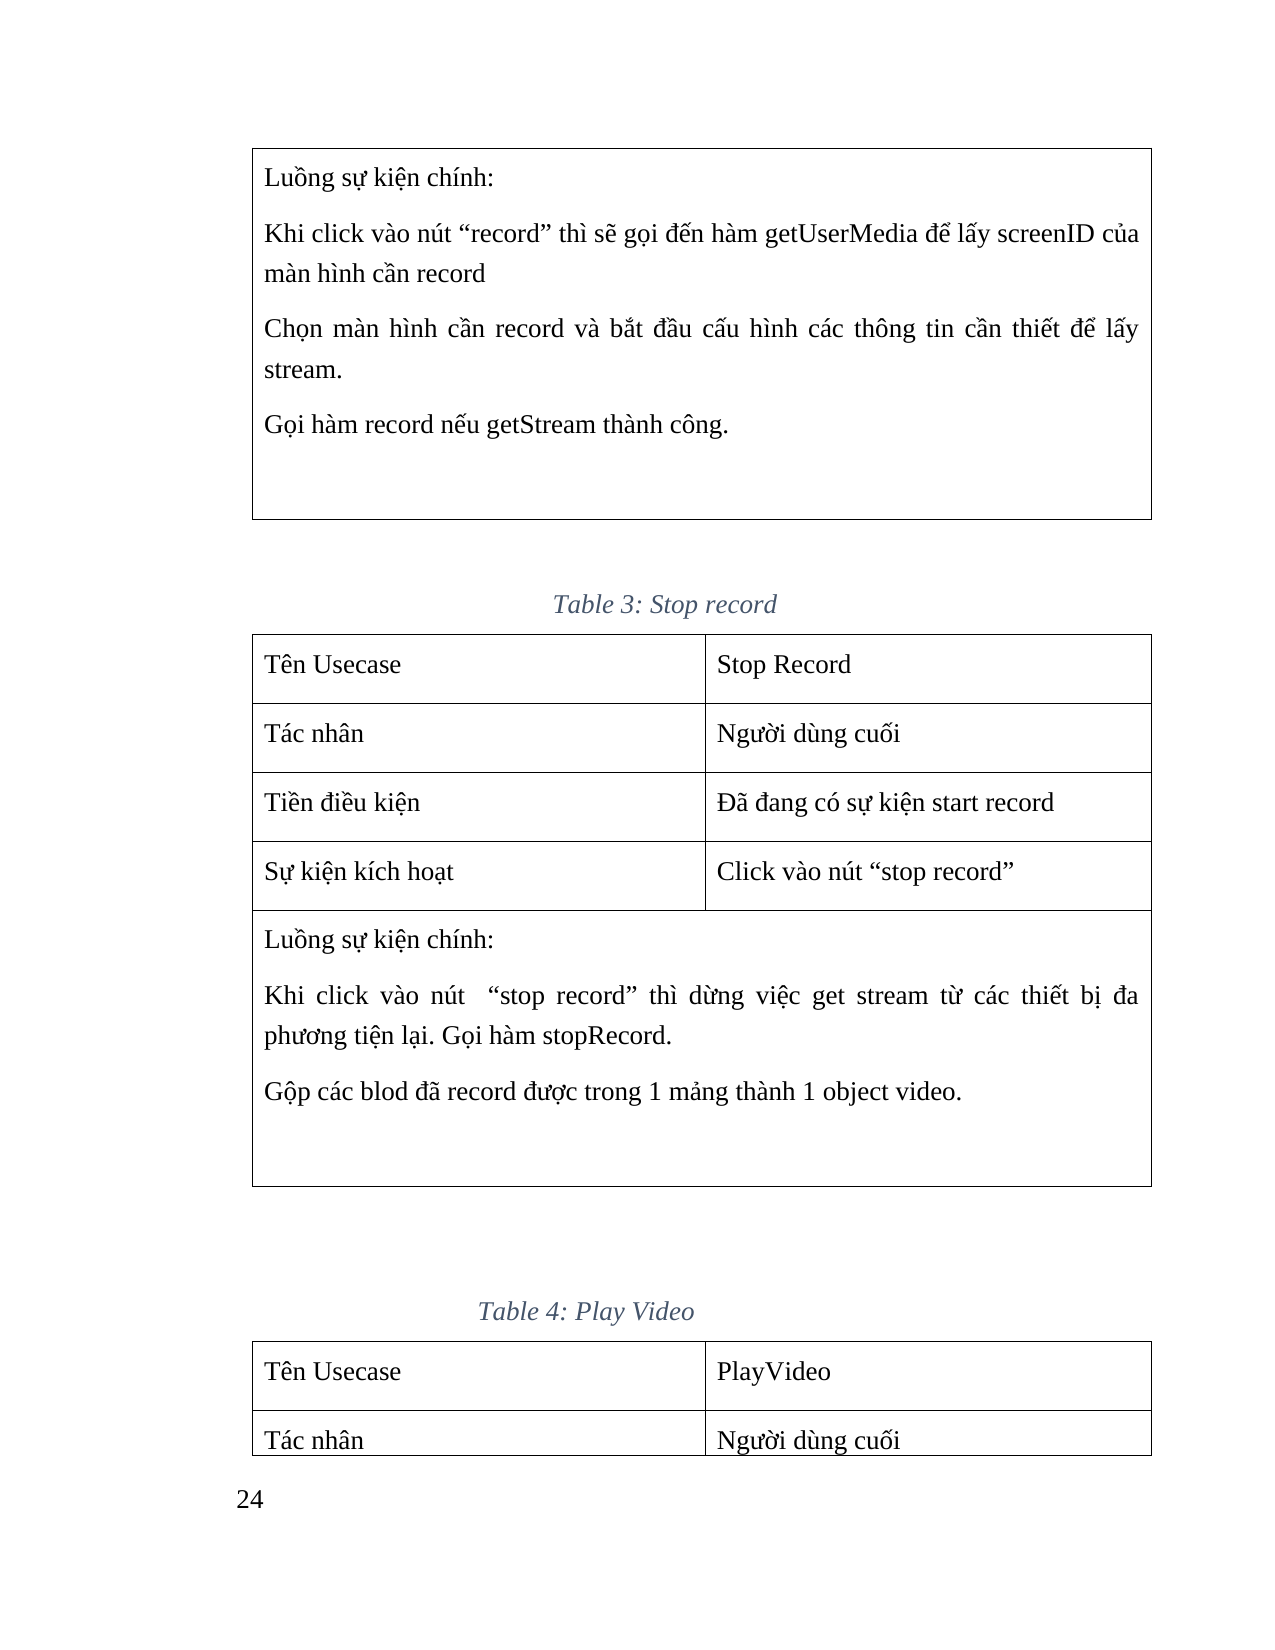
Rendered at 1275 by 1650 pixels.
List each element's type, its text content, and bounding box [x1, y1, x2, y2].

table_cell Sự kiện kích hoạt [253, 842, 705, 910]
table_cell Tác nhân [253, 704, 705, 772]
table_header PlayVideo [706, 1342, 1151, 1410]
table_cell Người dùng cuối [706, 704, 1151, 772]
table_cell Tác nhân [253, 1411, 705, 1455]
table_cell Tiền điều kiện [253, 773, 705, 841]
text Table 4: Play Video [402, 1295, 1157, 1326]
table_header Tên Usecase [253, 1342, 705, 1410]
text Table 3: Stop record [477, 588, 1157, 619]
table_header Stop Record [706, 635, 1151, 703]
table_cell Đã đang có sự kiện start record [706, 773, 1151, 841]
table_cell Click vào nút “stop record” [706, 842, 1151, 910]
table_cell Luồng sự kiện chính: Khi click vào nút “record” thì sẽ gọi đến hàm getUserMedia để lấy screenID của màn hình cần record Chọn màn hình cần record và bắt đầu cấu hình các thông tin cần thiết để lấy stream. Gọi hàm record nếu getStream thành công. [253, 149, 1151, 519]
table_cell Luồng sự kiện chính: Khi click vào nút “stop record” thì dừng việc get stream từ các thiết bị đa phương tiện lại. Gọi hàm stopRecord. Gộp các blod đã record được trong 1 mảng thành 1 object video. [253, 911, 1151, 1186]
table_cell Người dùng cuối [706, 1411, 1151, 1455]
table_header Tên Usecase [253, 635, 705, 703]
